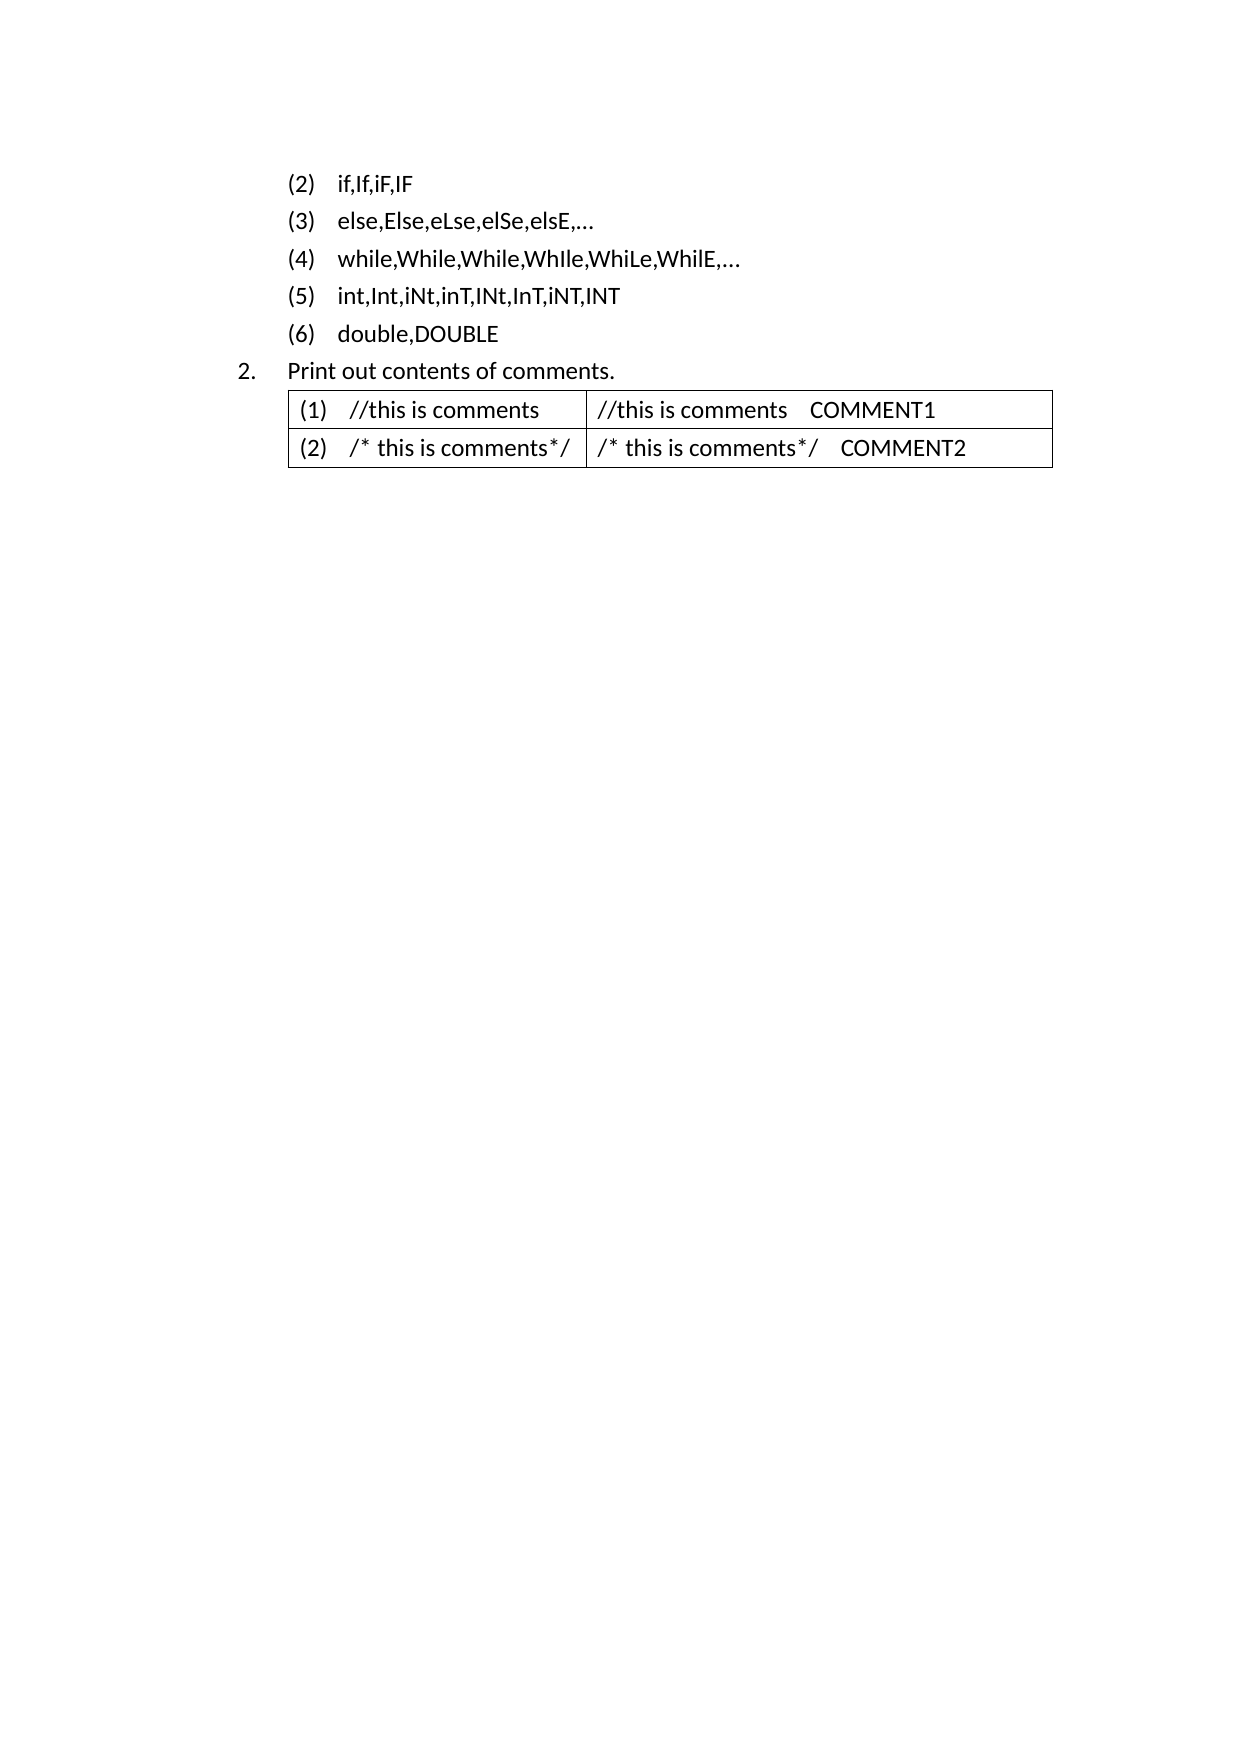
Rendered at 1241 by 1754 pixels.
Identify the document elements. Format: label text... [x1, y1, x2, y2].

list else,Else,eLse,elSe,elsE,… [287, 202, 1053, 239]
list double,DOUBLE [287, 314, 1053, 352]
list if,If,iF,IF [287, 164, 1053, 202]
list int,Int,iNt,inT,INt,InT,iNT,INT [287, 277, 1053, 314]
list Print out contents of comments. [237, 352, 1053, 389]
table_cell /* this is comments*/ [289, 429, 586, 467]
table_cell /* this is comments*/ COMMENT2 [587, 429, 1052, 467]
list while,While,While,WhIle,WhiLe,WhilE,... [287, 239, 1053, 277]
table_header //this is comments [289, 391, 586, 428]
table_header //this is comments COMMENT1 [587, 391, 1052, 428]
